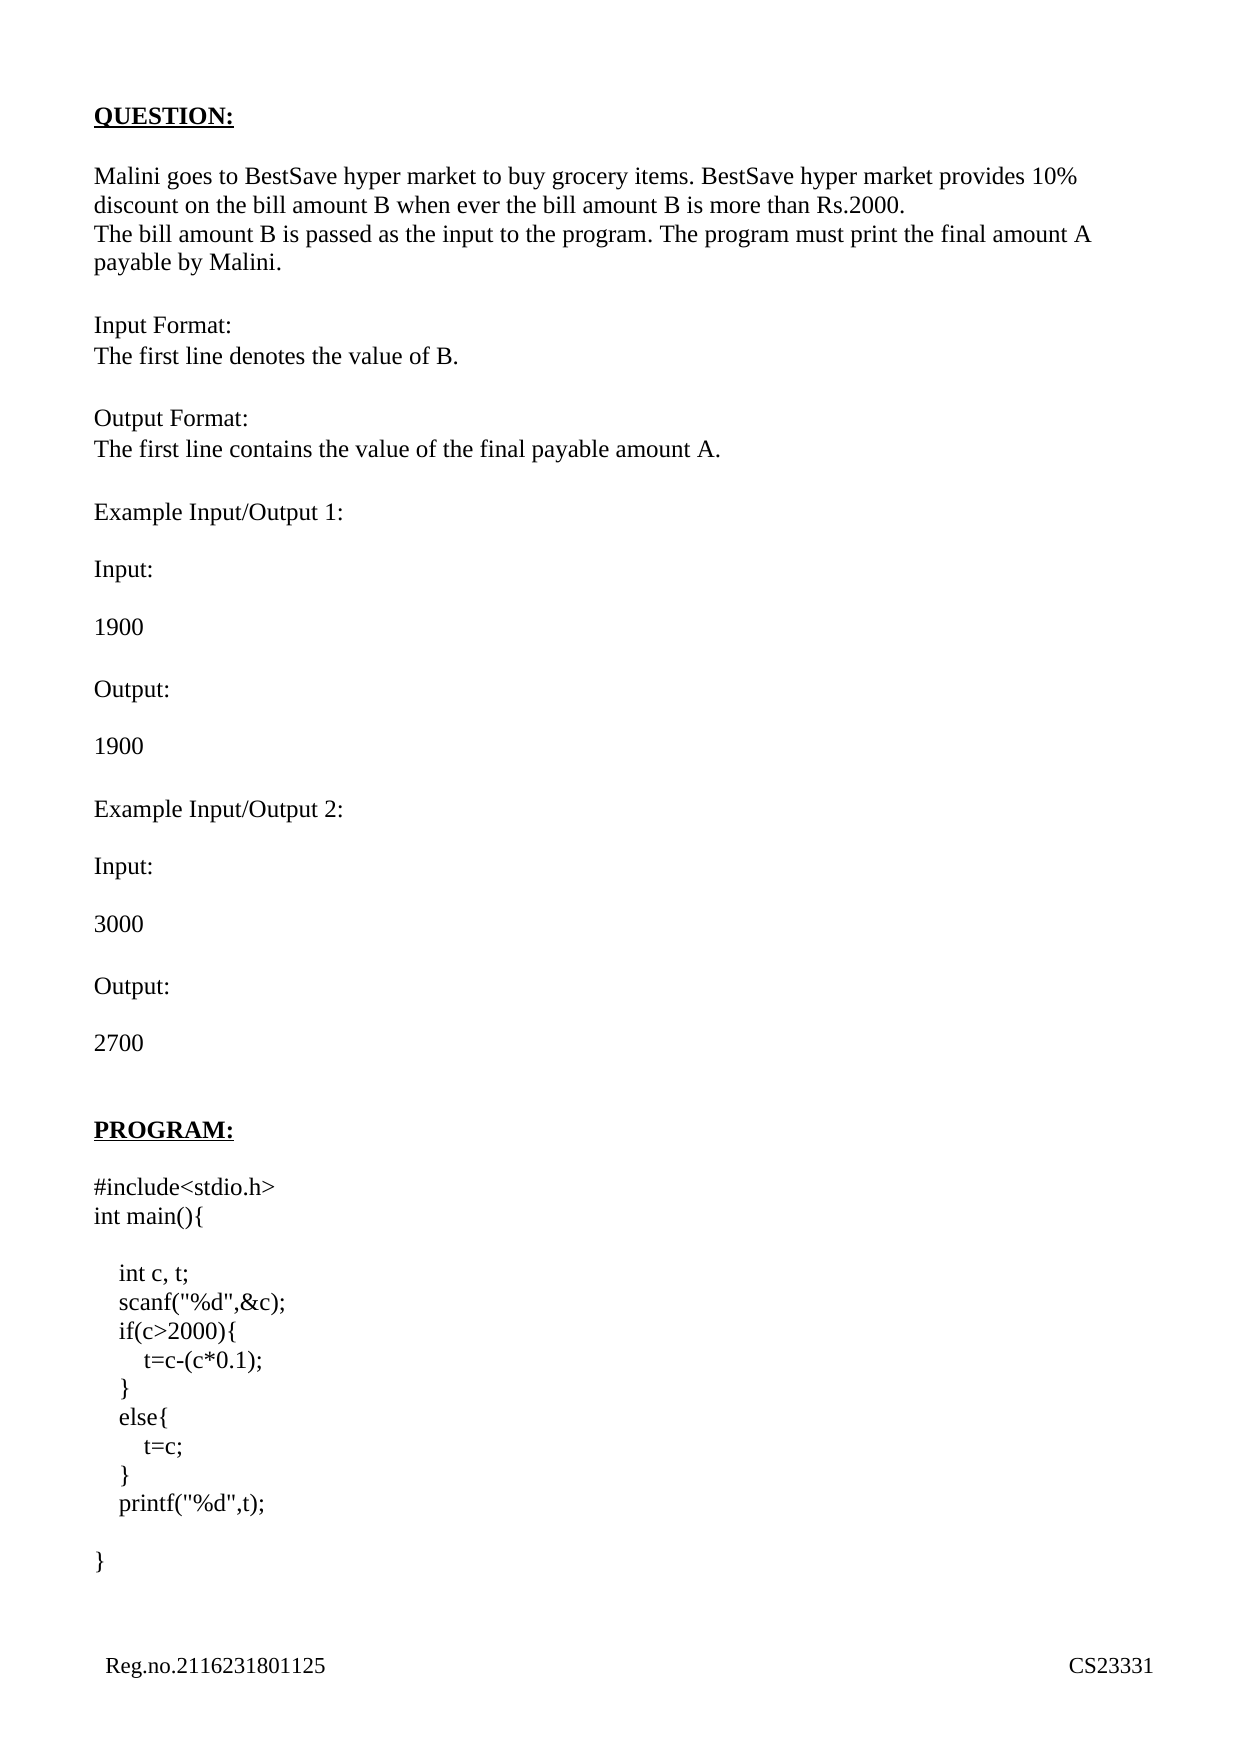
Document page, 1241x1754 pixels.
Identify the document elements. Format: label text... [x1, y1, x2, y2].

text Malini goes to BestSave hyper market to buy grocery items. BestSave hyper market provides 10% discount on the bill amount B when ever the bill amount B is more than Rs.2000. The bill amount B is passed as the input to the program. The program must print the final amount A payable by Malini. [94, 161, 1155, 276]
text Input: [94, 851, 1155, 906]
text The first line denotes the value of B. [94, 341, 1155, 370]
text The first line contains the value of the final payable amount A. [94, 434, 1155, 463]
text scanf("%d",&c); [94, 1287, 1155, 1316]
text Output Format: [94, 403, 1155, 432]
text int main(){ [94, 1201, 1155, 1230]
text Output: [94, 971, 1155, 1026]
text Example Input/Output 2: [94, 794, 1155, 849]
text } [94, 1373, 1155, 1402]
text if(c>2000){ [94, 1316, 1155, 1345]
text Example Input/Output 1: [94, 497, 1155, 552]
text 1900 [94, 731, 1155, 760]
text Output: [94, 674, 1155, 729]
text } [94, 1546, 1155, 1575]
text int c, t; [94, 1258, 1155, 1287]
text } [94, 1460, 1155, 1488]
text Input Format: [94, 310, 1155, 338]
text 2700 [94, 1028, 1155, 1057]
text t=c; [94, 1431, 1155, 1460]
text 1900 [94, 612, 1155, 640]
text else{ [94, 1402, 1155, 1431]
text QUESTION: [94, 101, 1155, 130]
text #include<stdio.h> [94, 1172, 1155, 1201]
text Input: [94, 554, 1155, 609]
text PROGRAM: [94, 1115, 1155, 1143]
text printf("%d",t); [94, 1488, 1155, 1517]
text t=c-(c*0.1); [94, 1345, 1155, 1373]
text 3000 [94, 909, 1155, 937]
